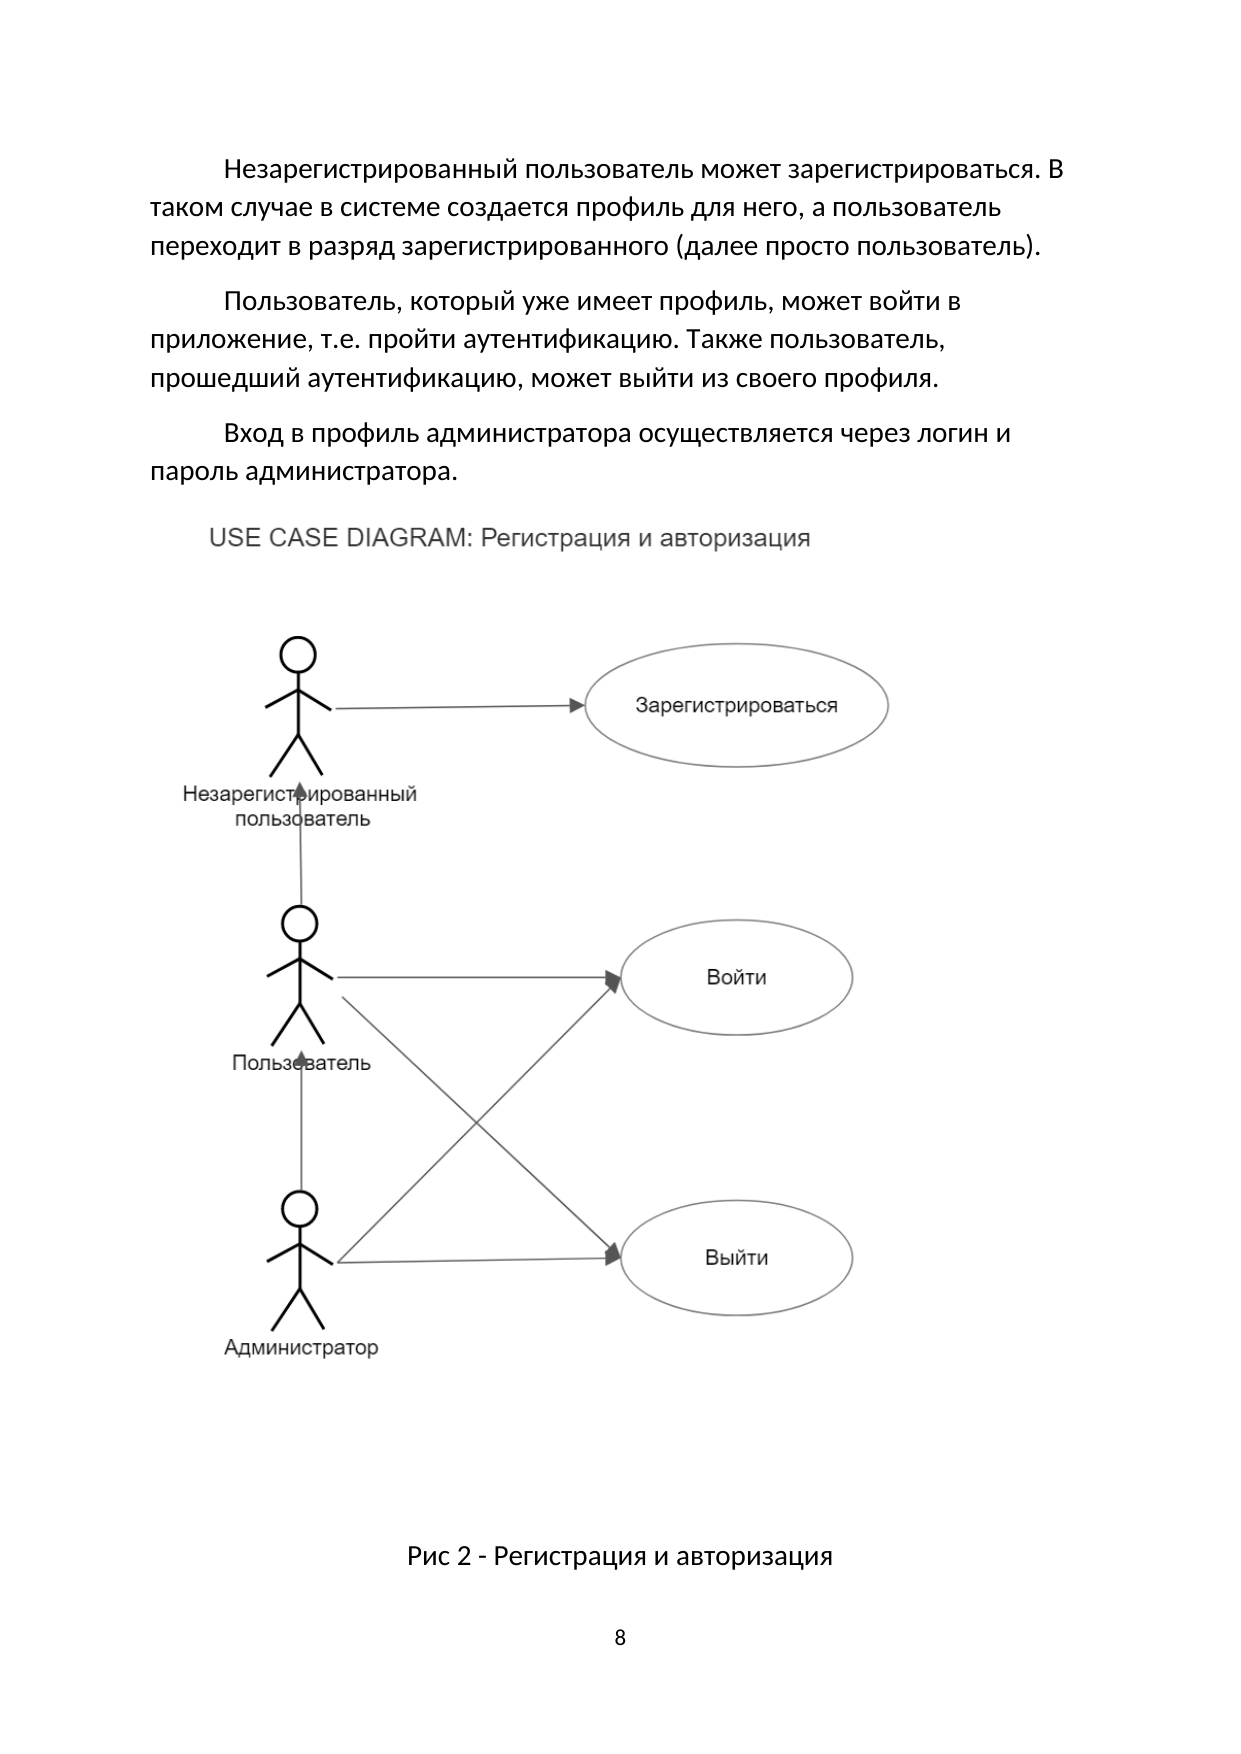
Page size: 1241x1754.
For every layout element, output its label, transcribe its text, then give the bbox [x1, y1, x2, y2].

picture [150, 501, 978, 1405]
text Незарегистрированный пользователь может зарегистрироваться. В таком случае в системе создается профиль для него, а пользователь переходит в разряд зарегистрированного (далее просто пользователь). [150, 150, 1090, 262]
text Рис 2 - Регистрация и авторизация [150, 1537, 1090, 1573]
text Пользователь, который уже имеет профиль, может войти в приложение, т.е. пройти аутентификацию. Также пользователь, прошедший аутентификацию, может выйти из своего профиля. [150, 282, 1090, 394]
text Вход в профиль администратора осуществляется через логин и пароль администратора. [150, 414, 1090, 488]
